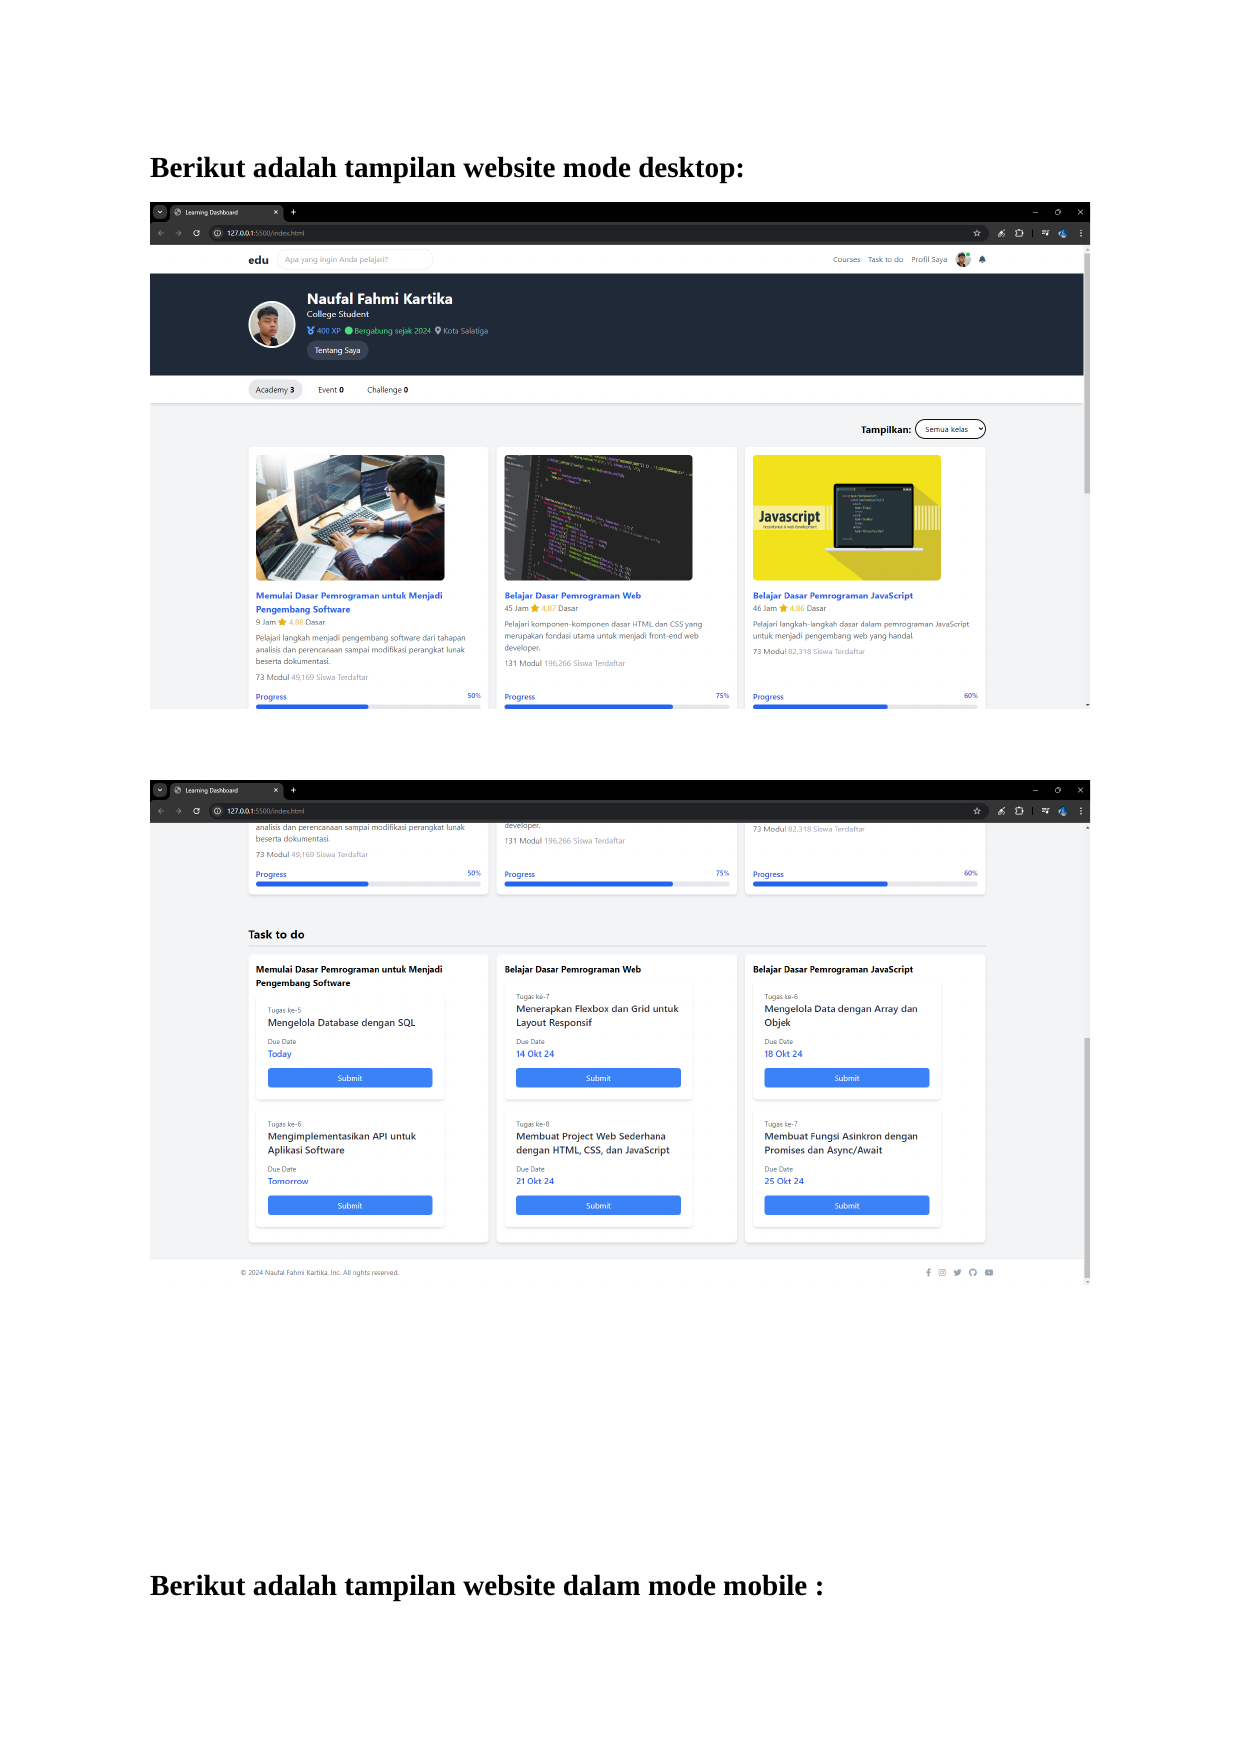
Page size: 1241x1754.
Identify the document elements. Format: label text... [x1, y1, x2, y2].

picture [150, 202, 1091, 709]
text Berikut adalah tampilan website mode desktop: [150, 150, 1090, 183]
picture [150, 780, 1091, 1285]
text Berikut adalah tampilan website dalam mode mobile : [150, 1568, 1090, 1601]
